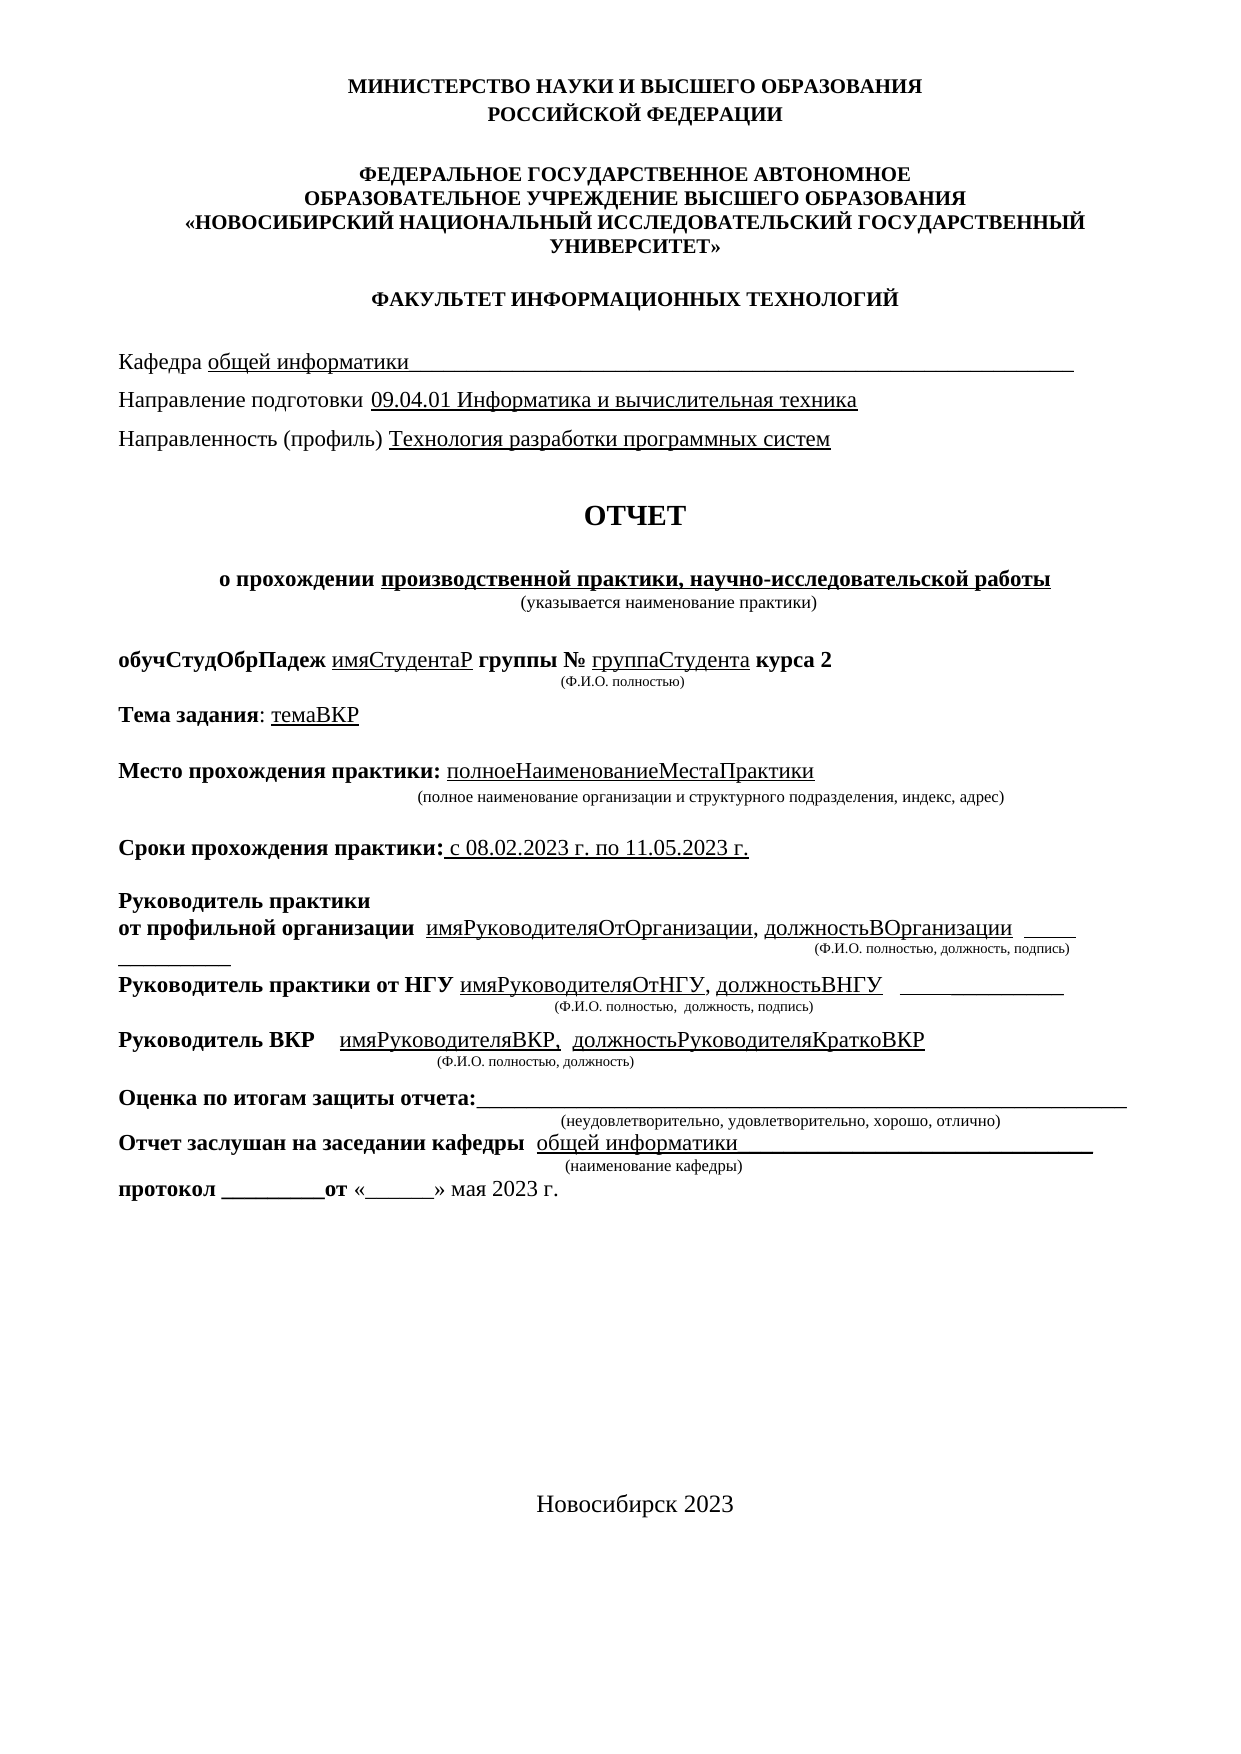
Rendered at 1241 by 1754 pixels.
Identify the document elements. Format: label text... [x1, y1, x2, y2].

text Руководитель ВКР имяРуководителяВКР, должностьРуководителяКраткоВКР [118, 1026, 1152, 1053]
text (наименование кафедры) [118, 1156, 1152, 1175]
text Руководитель практики от профильной организации имяРуководителяОтОрганизации, должностьВОрганизации _________ (Ф.И.О. полностью, должность, подпись) [118, 887, 1152, 969]
text Направление подготовки 09.04.01 Информатика и вычислительная техника [118, 387, 1152, 413]
text Оценка по итогам защиты отчета:____________________________________________________ [118, 1082, 1152, 1110]
text Факультет информационных технологий [118, 287, 1152, 311]
text (полное наименование организации и структурного подразделения, индекс, адрес) [118, 787, 1152, 806]
text ФЕДЕРАЛЬНОЕ Государственное Автономное [118, 162, 1152, 186]
text Министерство науки и высшего образования [118, 74, 1152, 98]
text Направленность (профиль) Технология разработки программных систем [118, 425, 1152, 452]
text (неудовлетворительно, удовлетворительно, хорошо, отлично) [118, 1110, 1152, 1129]
text Кафедра общей информатики__________________________________________________________ [118, 348, 1152, 374]
text Отчет заслушан на заседании кафедры общей информатики_______________________________ [118, 1129, 1152, 1156]
text протокол _________от «______» мая 2023 г. [118, 1175, 1152, 1201]
text ОТЧЕТ [118, 498, 1152, 531]
text Место прохождения практики: полноеНаименованиеМестаПрактики [118, 757, 1152, 783]
text образовательное учреждение высшего образования [118, 186, 1152, 210]
text (указывается наименование практики) [118, 591, 1152, 627]
text Сроки прохождения практики: с 08.02.2023 г. по 11.05.2023 г. [118, 832, 1152, 861]
text обучСтудОбрПадеж имяСтудентаР группы № группаСтудента курса 2 [118, 646, 1152, 673]
text (Ф.И.О. полностью, должность) [118, 1053, 1152, 1082]
text (Ф.И.О. полностью, должность, подпись) [118, 998, 1152, 1026]
text Тема задания: темаВКР [118, 701, 1152, 728]
text Новосибирск 2023 [118, 1489, 1152, 1518]
text Руководитель практики от НГУ имяРуководителяОтНГУ, должностьВНГУ _________ [118, 969, 1152, 998]
text «новосибирский национальный исследовательский государственный университет» [118, 210, 1152, 258]
text Российской Федерации [118, 101, 1152, 126]
text (Ф.И.О. полностью) [118, 673, 1152, 701]
text о прохождении производственной практики, научно-исследовательской работы [118, 565, 1152, 591]
